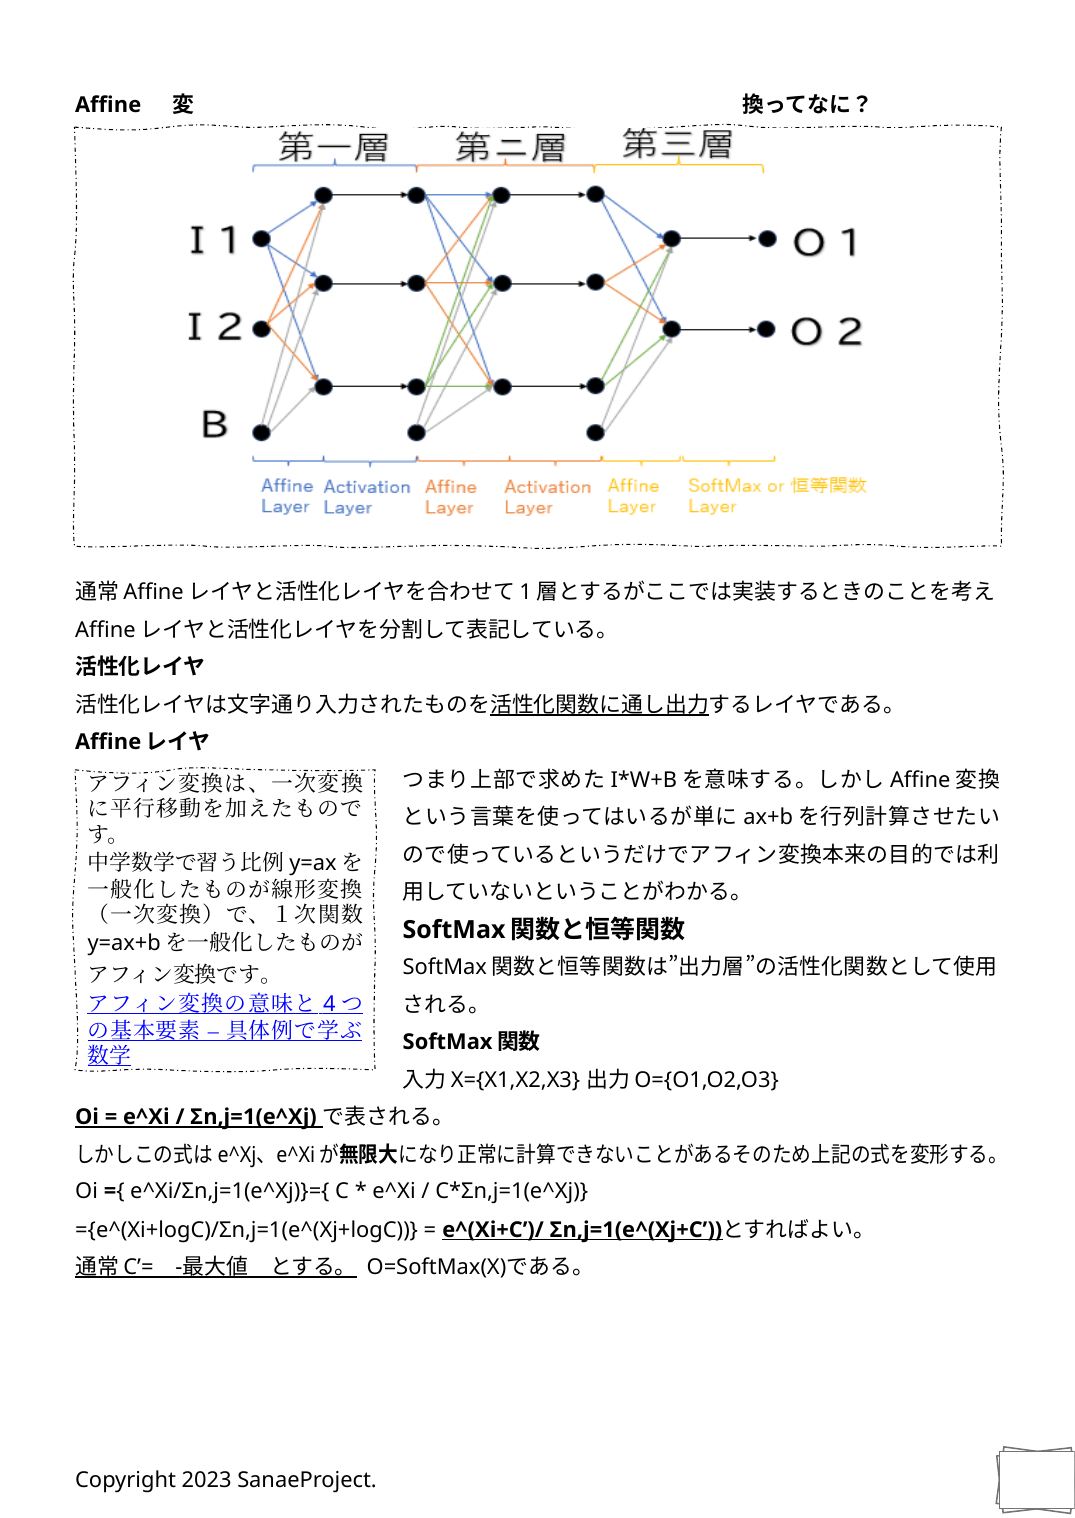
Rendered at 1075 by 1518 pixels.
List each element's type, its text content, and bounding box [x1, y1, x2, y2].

subtitle Affine変換ってなに？ [75, 84, 1000, 121]
picture [168, 128, 908, 534]
text 活性化レイヤは文字通り入力されたものを活性化関数に通し出力するレイヤである。 [75, 684, 1000, 721]
text SoftMax関数と恒等関数は”出力層”の活性化関数として使用される。 [75, 946, 1000, 1021]
subtitle SoftMax関数 [75, 1021, 1000, 1059]
text Affineレイヤ [75, 721, 1000, 759]
text Affineレイヤと活性化レイヤを分割して表記している。 [75, 609, 1000, 646]
subtitle SoftMax関数と恒等関数 [75, 909, 1000, 946]
text Oi = e^Xi / Σn,j=1(e^Xj) で表される。 [75, 1096, 1000, 1134]
text 入力X={X1,X2,X3} 出力O={O1,O2,O3} [75, 1059, 1000, 1096]
text 活性化レイヤ [75, 646, 1000, 684]
text つまり上部で求めたI*W+Bを意味する。しかしAffine変換という言葉を使ってはいるが単にax+bを行列計算させたいので使っているというだけでアフィン変換本来の目的では利用していないということがわかる。 [75, 759, 1000, 909]
text Oi ={ e^Xi/Σn,j=1(e^Xj)}={ C * e^Xi / C*Σn,j=1(e^Xj)} [75, 1171, 1000, 1209]
text しかしこの式はe^Xj、e^Xiが無限大になり正常に計算できないことがあるそのため上記の式を変形する。 [75, 1134, 1000, 1171]
text ={e^(Xi+logC)/Σn,j=1(e^(Xj+logC))} = e^(Xi+C’)/ Σn,j=1(e^(Xj+C’))とすればよい。 [75, 1209, 1000, 1246]
text 通常C’= -最大値 とする。 O=SoftMax(X)である。 [75, 1246, 1000, 1284]
